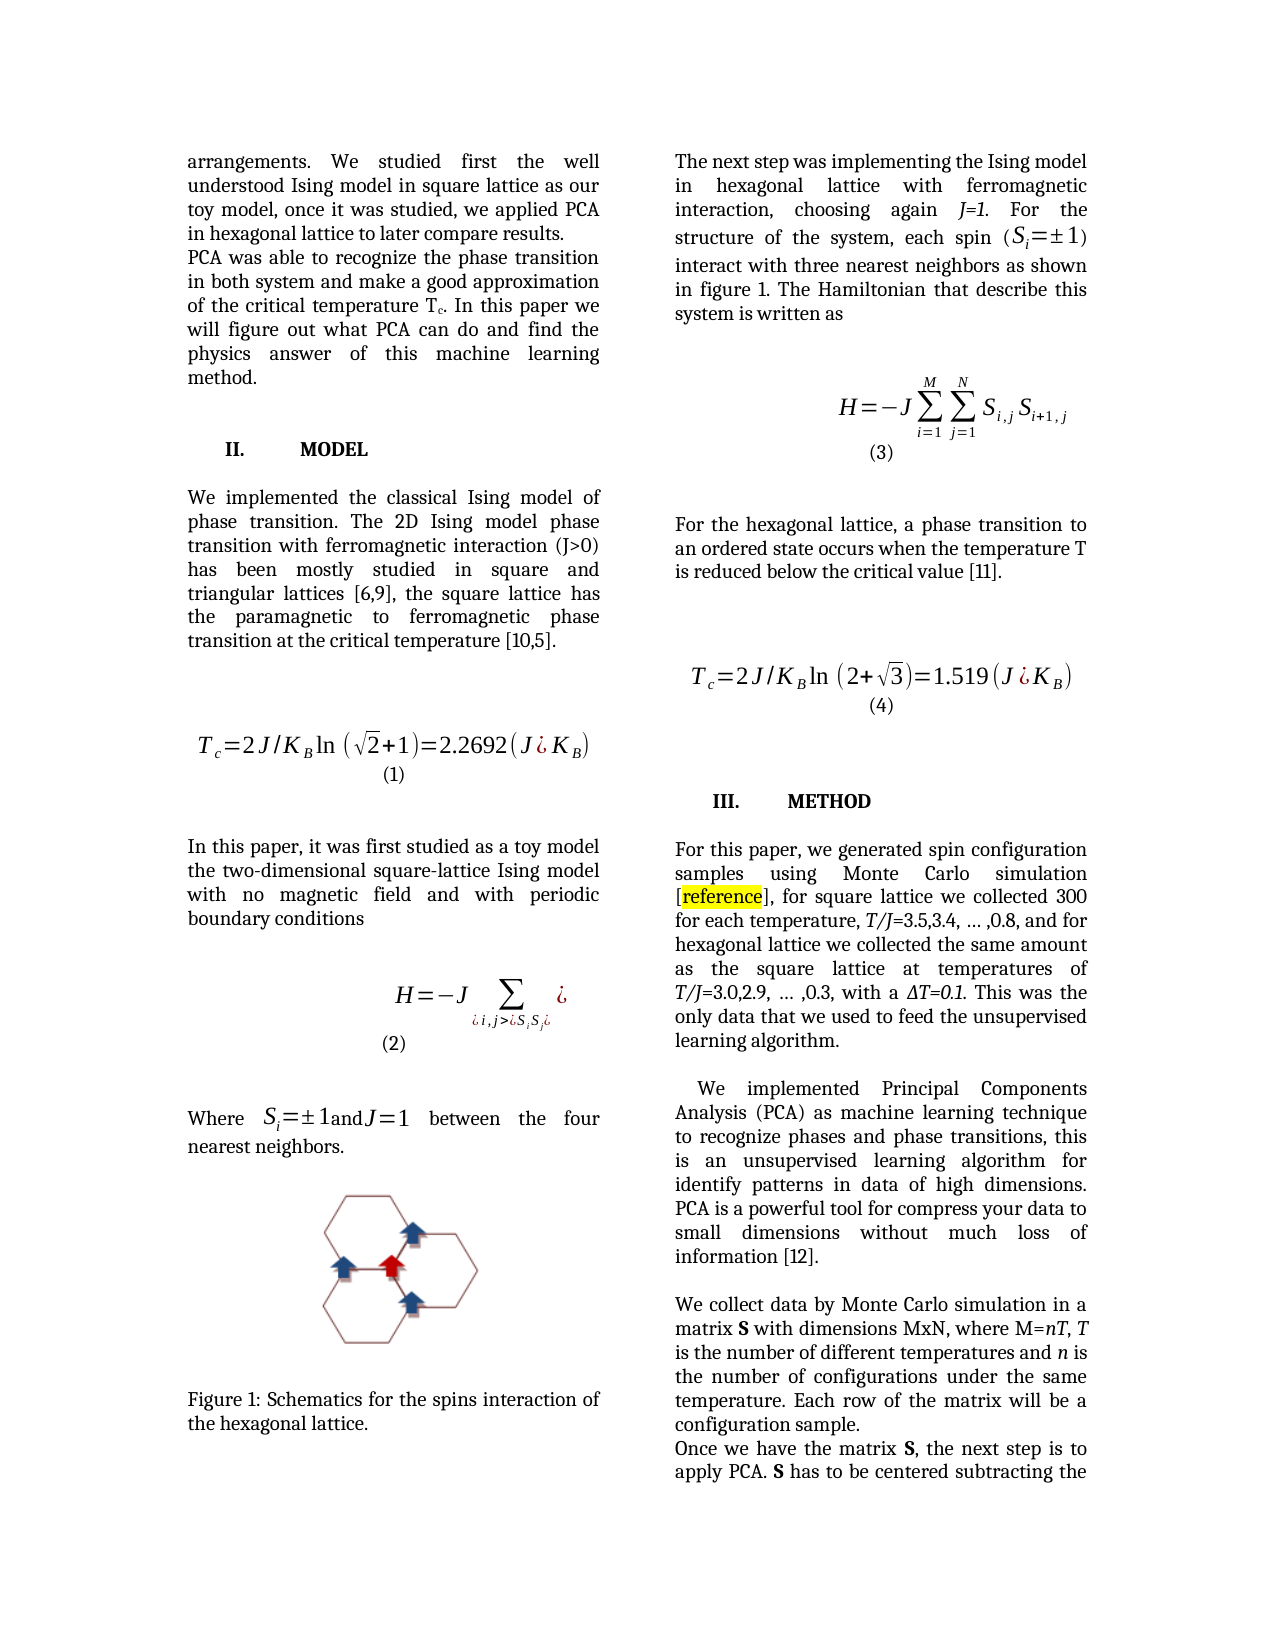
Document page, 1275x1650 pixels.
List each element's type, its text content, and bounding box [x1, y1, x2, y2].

text (4) [675, 632, 1087, 717]
text (2) [187, 978, 600, 1055]
text (3) [675, 373, 1087, 464]
list MODEL [225, 437, 600, 461]
text For this paper, we generated spin configuration samples using Monte Carlo simulation [reference], for square lattice we collected 300 for each temperature, T/J=3.5,3.4, … ,0.8, and for hexagonal lattice we collected the same amount as the square lattice at temperatures of T/J=3.0,2.9, … ,0.3, with a ∆T=0.1. This was the only data that we used to feed the unsupervised learning algorithm. [675, 837, 1087, 1053]
text The next step was implementing the Ising model in hexagonal lattice with ferromagnetic interaction, choosing again J=1. For the structure of the system, each spin () interact with three nearest neighbors as shown in figure 1. The Hamiltonian that describe this system is written as [675, 150, 1087, 325]
list METHOD [712, 789, 1087, 813]
text Where and between the four nearest neighbors. [187, 1103, 600, 1158]
text We collect data by Monte Carlo simulation in a matrix S with dimensions MxN, where M=nT, T is the number of different temperatures and n is the number of configurations under the same temperature. Each row of the matrix will be a configuration sample. [675, 1292, 1087, 1436]
text Figure 1: Schematics for the spins interaction of the hexagonal lattice. [187, 1388, 600, 1436]
text We implemented the classical Ising model of phase transition. The 2D Ising model phase transition with ferromagnetic interaction (J>0) has been mostly studied in square and triangular lattices [6,9], the square lattice has the paramagnetic to ferromagnetic phase transition at the critical temperature [10,5]. [187, 485, 600, 653]
picture [285, 1182, 503, 1364]
text In this paper, it was first studied as a toy model the two-dimensional square-lattice Ising model with no magnetic field and with periodic boundary conditions [187, 834, 600, 930]
text PCA was able to recognize the phase transition in both system and make a good approximation of the critical temperature Tc. In this paper we will figure out what PCA can do and find the physics answer of this machine learning method. [187, 246, 600, 389]
text (1) [187, 701, 600, 786]
text We implemented Principal Components Analysis (PCA) as machine learning technique to recognize phases and phase transitions, this is an unsupervised learning algorithm for identify patterns in data of high dimensions. PCA is a powerful tool for compress your data to small dimensions without much loss of information [12]. [675, 1077, 1087, 1268]
text For the hexagonal lattice, a phase transition to an ordered state occurs when the temperature T is reduced below the critical value [11]. [675, 512, 1087, 584]
